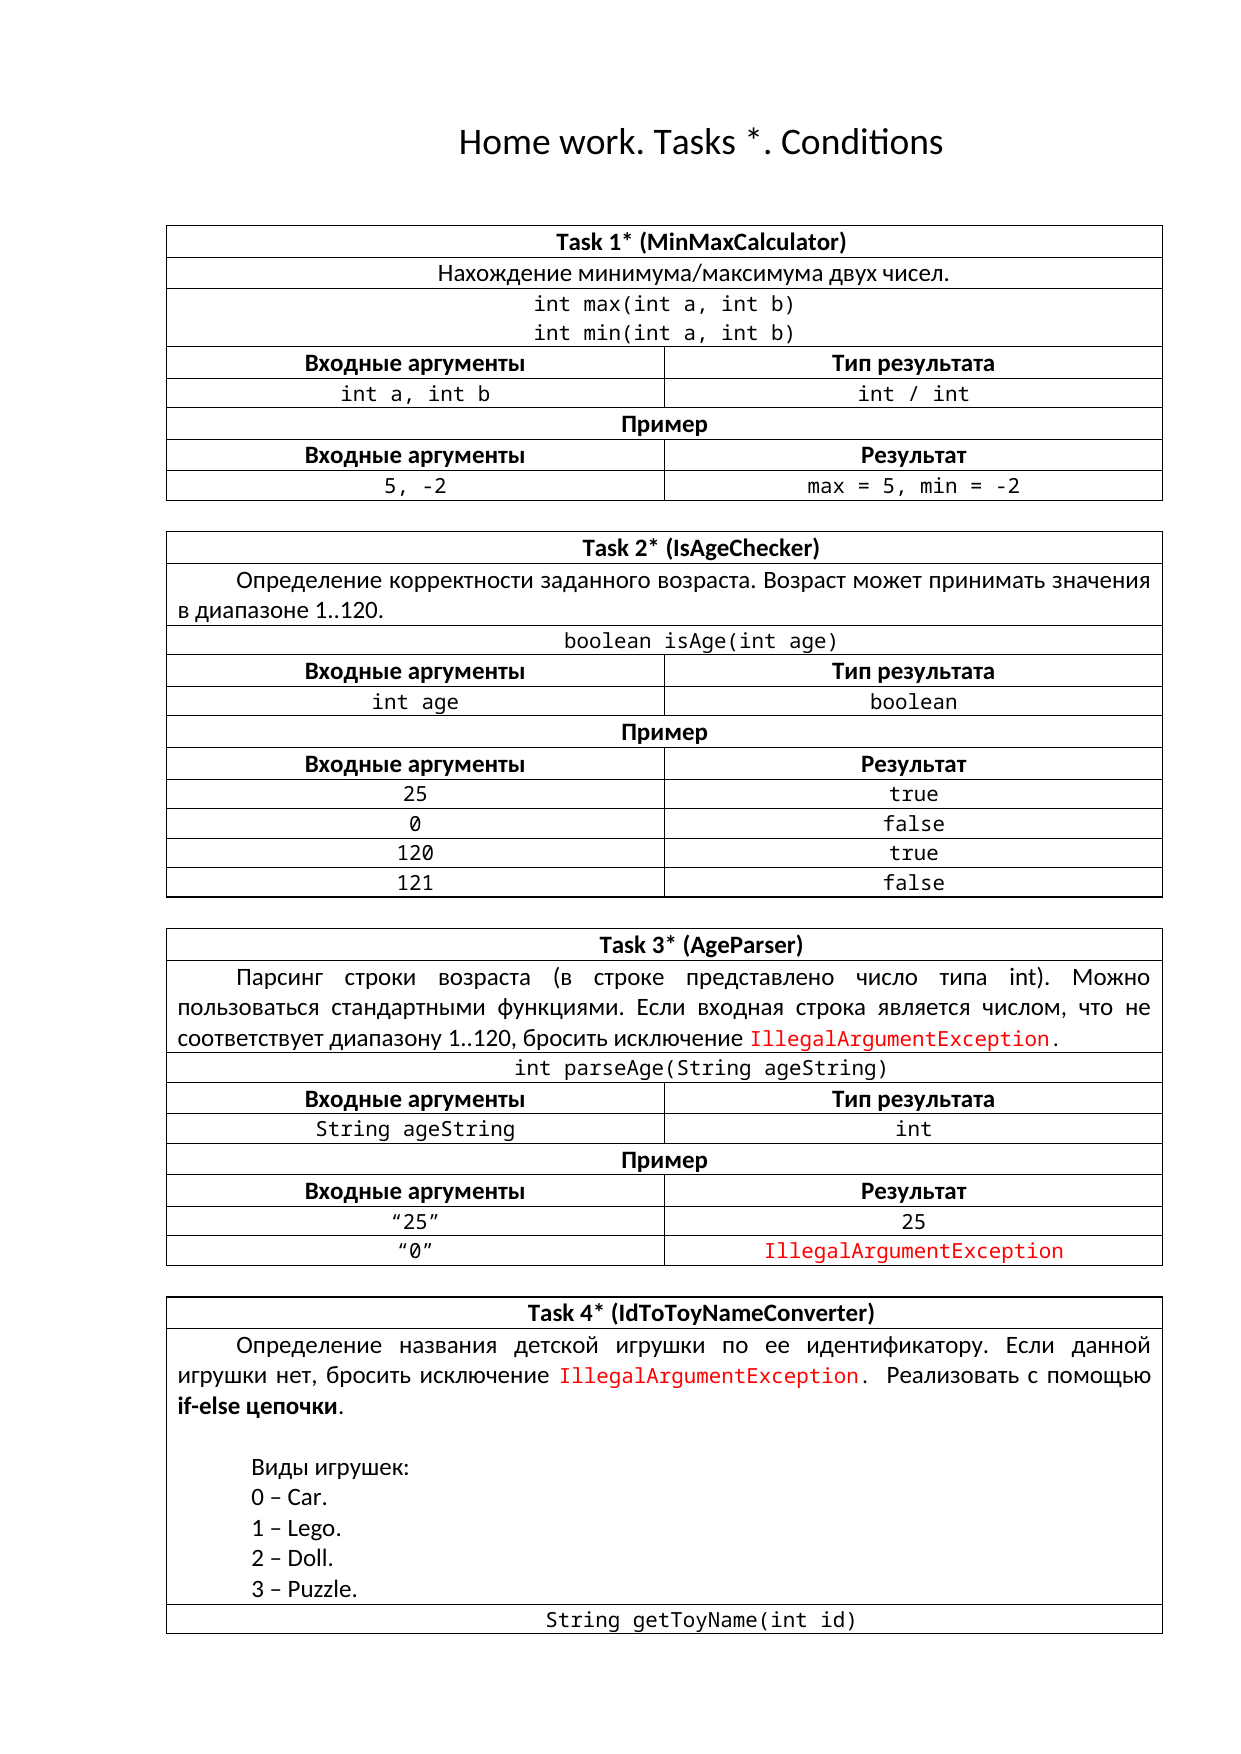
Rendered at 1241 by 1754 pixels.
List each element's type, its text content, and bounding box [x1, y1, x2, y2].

table_cell true [665, 780, 1162, 808]
table_cell Определение корректности заданного возраста. Возраст может принимать значения в диапазоне 1..120. [167, 564, 1162, 625]
table_cell true [665, 839, 1162, 867]
table_cell Пример [167, 716, 1162, 747]
table_cell Тип результата [665, 655, 1162, 686]
table_cell Входные аргументы [167, 1175, 664, 1206]
table_cell “0” [167, 1236, 664, 1265]
table_cell String getToyName(int id) [167, 1605, 1162, 1633]
table_cell Результат [665, 440, 1162, 470]
table_cell 120 [167, 839, 664, 867]
table_cell max = 5, min = -2 [665, 471, 1162, 500]
table_cell int [665, 1114, 1162, 1143]
table_cell Парсинг строки возраста (в строке представлено число типа int). Можно пользоваться стандартными функциями. Если входная строка является числом, что не соответствует диапазону 1..120, бросить исключение IllegalArgumentException. [167, 961, 1162, 1052]
table_cell Входные аргументы [167, 440, 664, 470]
table_cell int a, int b [167, 379, 664, 407]
table_header Task 2* (IsAgeChecker) [167, 532, 1162, 563]
table_cell int / int [665, 379, 1162, 407]
table_cell boolean [665, 687, 1162, 715]
text Home work. Tasks *. Conditions [177, 118, 1152, 164]
table_cell String ageString [167, 1114, 664, 1143]
table_cell “25” [167, 1207, 664, 1235]
table_cell false [665, 809, 1162, 837]
table_header Task 4* (IdToToyNameConverter) [167, 1298, 1162, 1328]
table_cell int parseAge(String ageString) [167, 1053, 1162, 1082]
table_cell Входные аргументы [167, 748, 664, 778]
table_cell Тип результата [665, 347, 1162, 378]
table_header Task 1* (MinMaxCalculator) [167, 226, 1162, 257]
table_cell 121 [167, 868, 664, 896]
table_cell Пример [167, 408, 1162, 439]
table_cell Пример [167, 1144, 1162, 1174]
table_cell Нахождение минимума/максимума двух чисел. [167, 258, 1162, 288]
table_cell Входные аргументы [167, 655, 664, 686]
table_cell int max(int a, int b) int min(int a, int b) [167, 289, 1162, 346]
table_cell 5, -2 [167, 471, 664, 500]
table_cell Определение названия детской игрушки по ее идентификатору. Если данной игрушки нет, бросить исключение IllegalArgumentException. Реализовать с помощью if-else цепочки. Виды игрушек: 0 – Car. 1 – Lego. 2 – Doll. 3 – Puzzle. [167, 1329, 1162, 1604]
table_cell 0 [167, 809, 664, 837]
table_header Task 3* (AgeParser) [167, 929, 1162, 959]
table_cell Тип результата [665, 1083, 1162, 1113]
table_cell boolean isAge(int age) [167, 626, 1162, 654]
table_cell Входные аргументы [167, 347, 664, 378]
table_cell 25 [167, 780, 664, 808]
table_cell Входные аргументы [167, 1083, 664, 1113]
table_cell Результат [665, 748, 1162, 778]
table_cell Результат [665, 1175, 1162, 1206]
table_cell false [665, 868, 1162, 896]
table_cell IllegalArgumentException [665, 1236, 1162, 1265]
table_cell 25 [665, 1207, 1162, 1235]
table_cell int age [167, 687, 664, 715]
